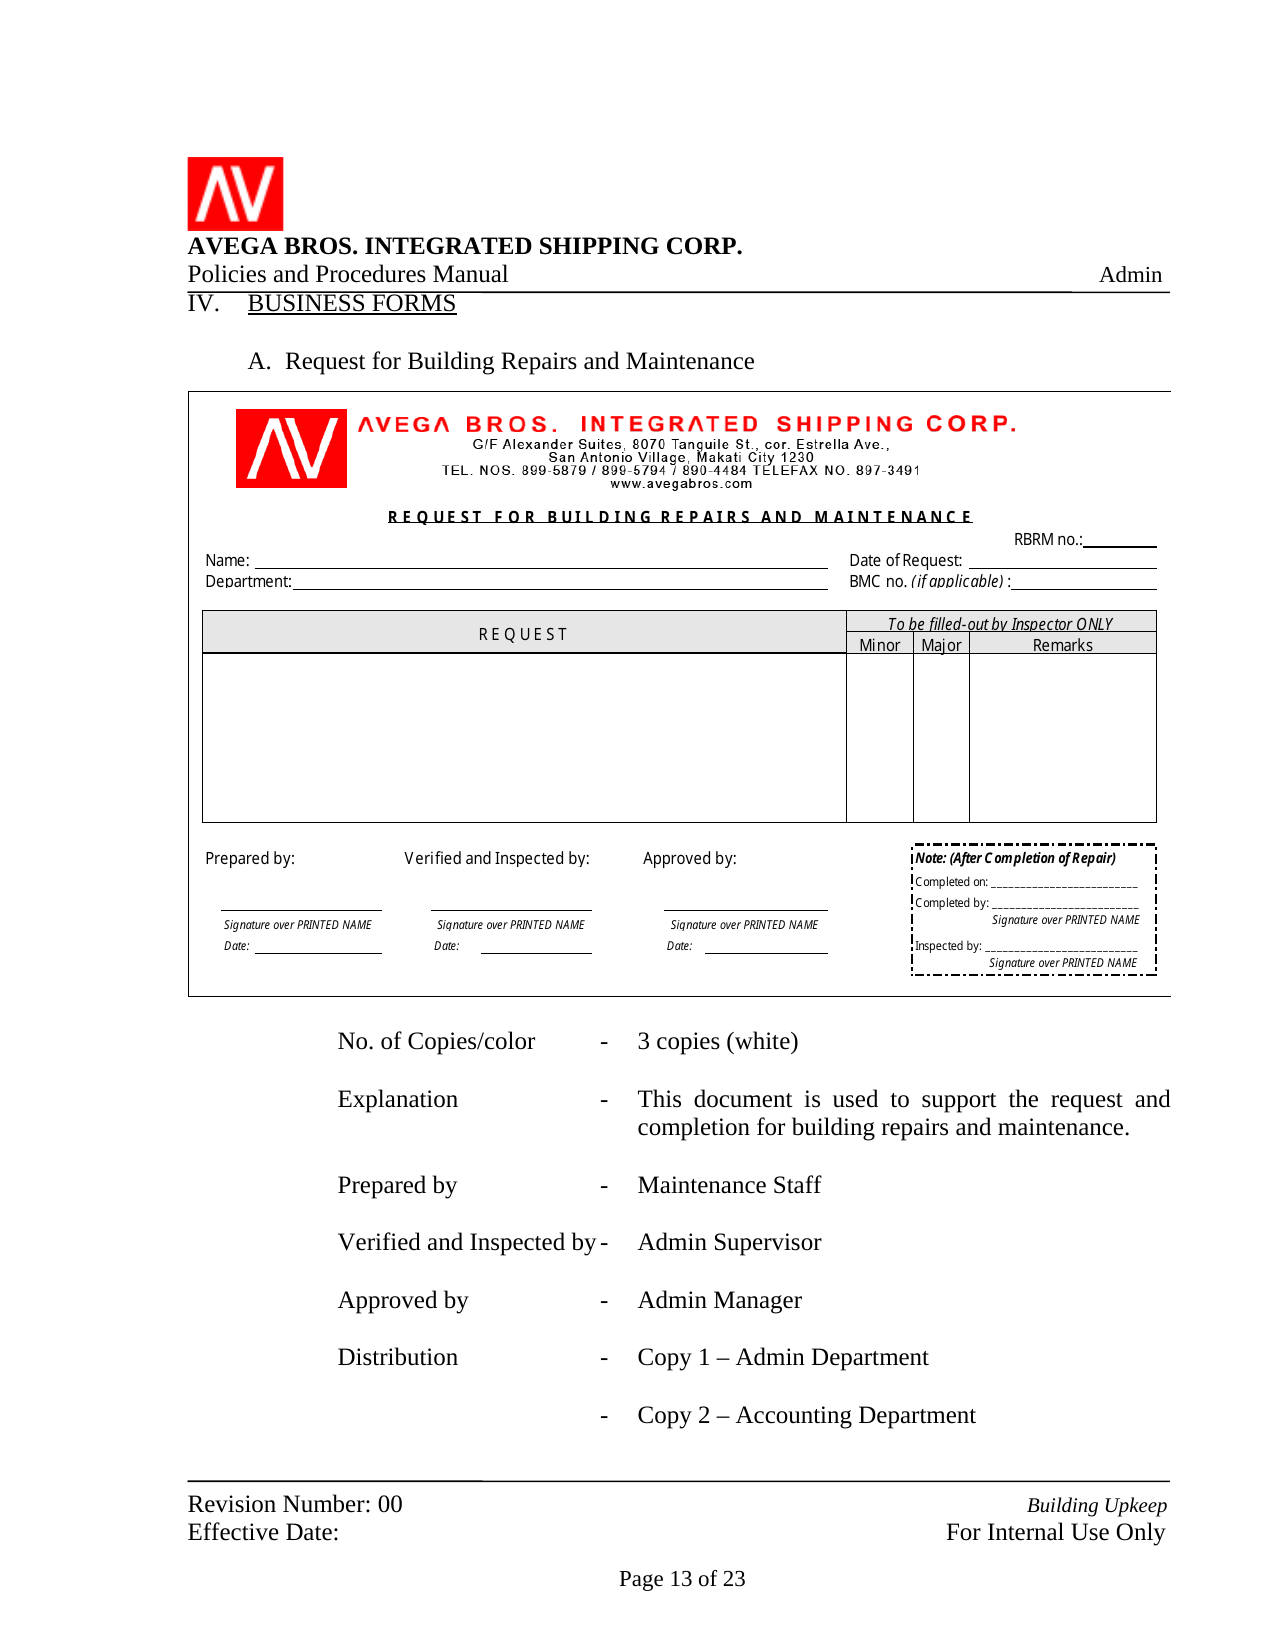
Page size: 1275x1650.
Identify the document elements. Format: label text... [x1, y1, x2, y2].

list Request for Building Repairs and Maintenance [247, 346, 1172, 374]
list Copy 2 – Accounting Department [600, 1400, 1172, 1429]
text Distribution - Copy 1 – Admin Department [281, 1342, 1172, 1371]
text Prepared by - Maintenance Staff [281, 1170, 1172, 1199]
text Verified and Inspected by - Admin Supervisor [281, 1227, 1172, 1256]
text Approved by - Admin Manager [281, 1285, 1172, 1314]
picture [187, 157, 284, 231]
text No. of Copies/color - 3 copies (white) [337, 1026, 1172, 1055]
list BUSINESS FORMS [187, 288, 1172, 317]
text Explanation - This document is used to support the request and completion for building repairs and maintenance. [281, 1084, 1172, 1141]
